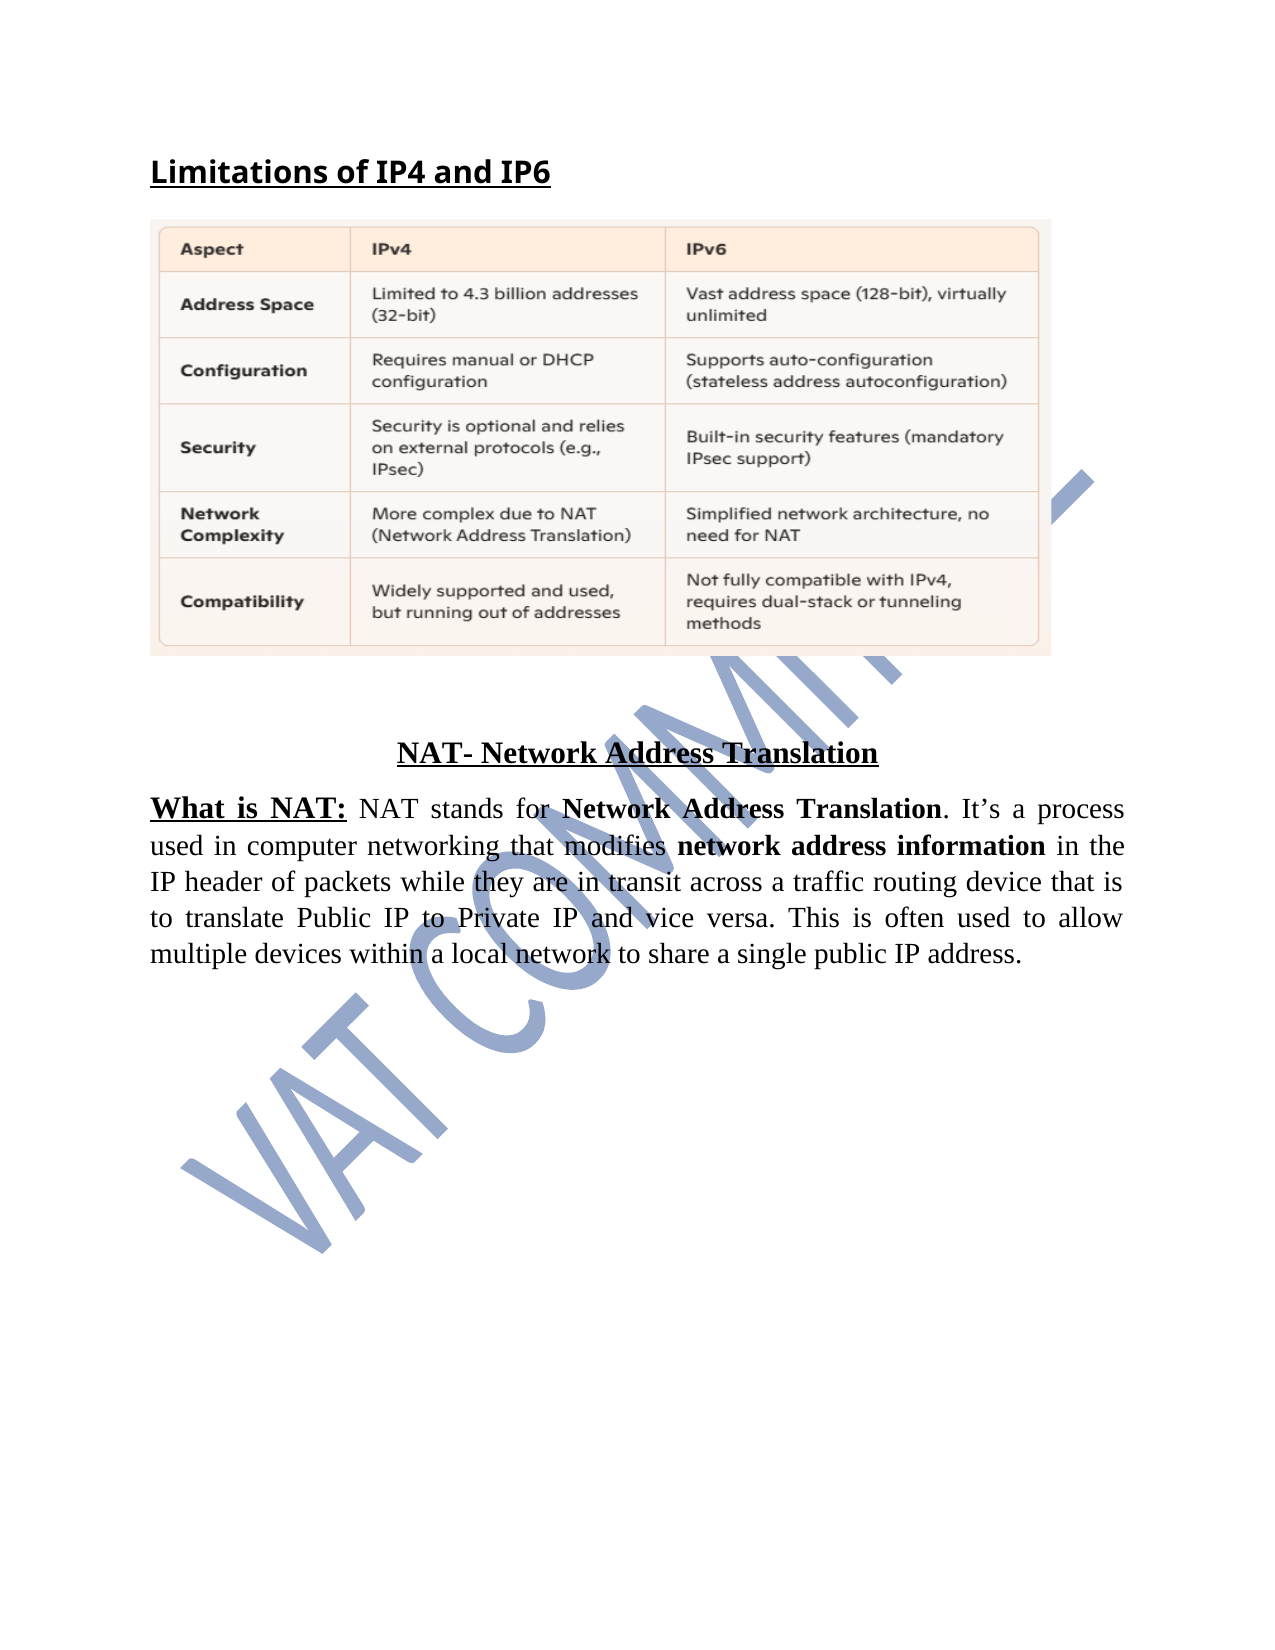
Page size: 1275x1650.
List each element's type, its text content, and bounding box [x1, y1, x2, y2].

text Limitations of IP4 and IP6 [150, 150, 1125, 193]
picture [150, 219, 1052, 656]
text NAT- Network Address Translation [150, 734, 1125, 770]
text What is NAT: NAT stands for Network Address Translation. It’s a process used in computer networking that modifies network address information in the IP header of packets while they are in transit across a traffic routing device that is to translate Public IP to Private IP and vice versa. This is often used to allow multiple devices within a local network to share a single public IP address. [150, 789, 1125, 970]
